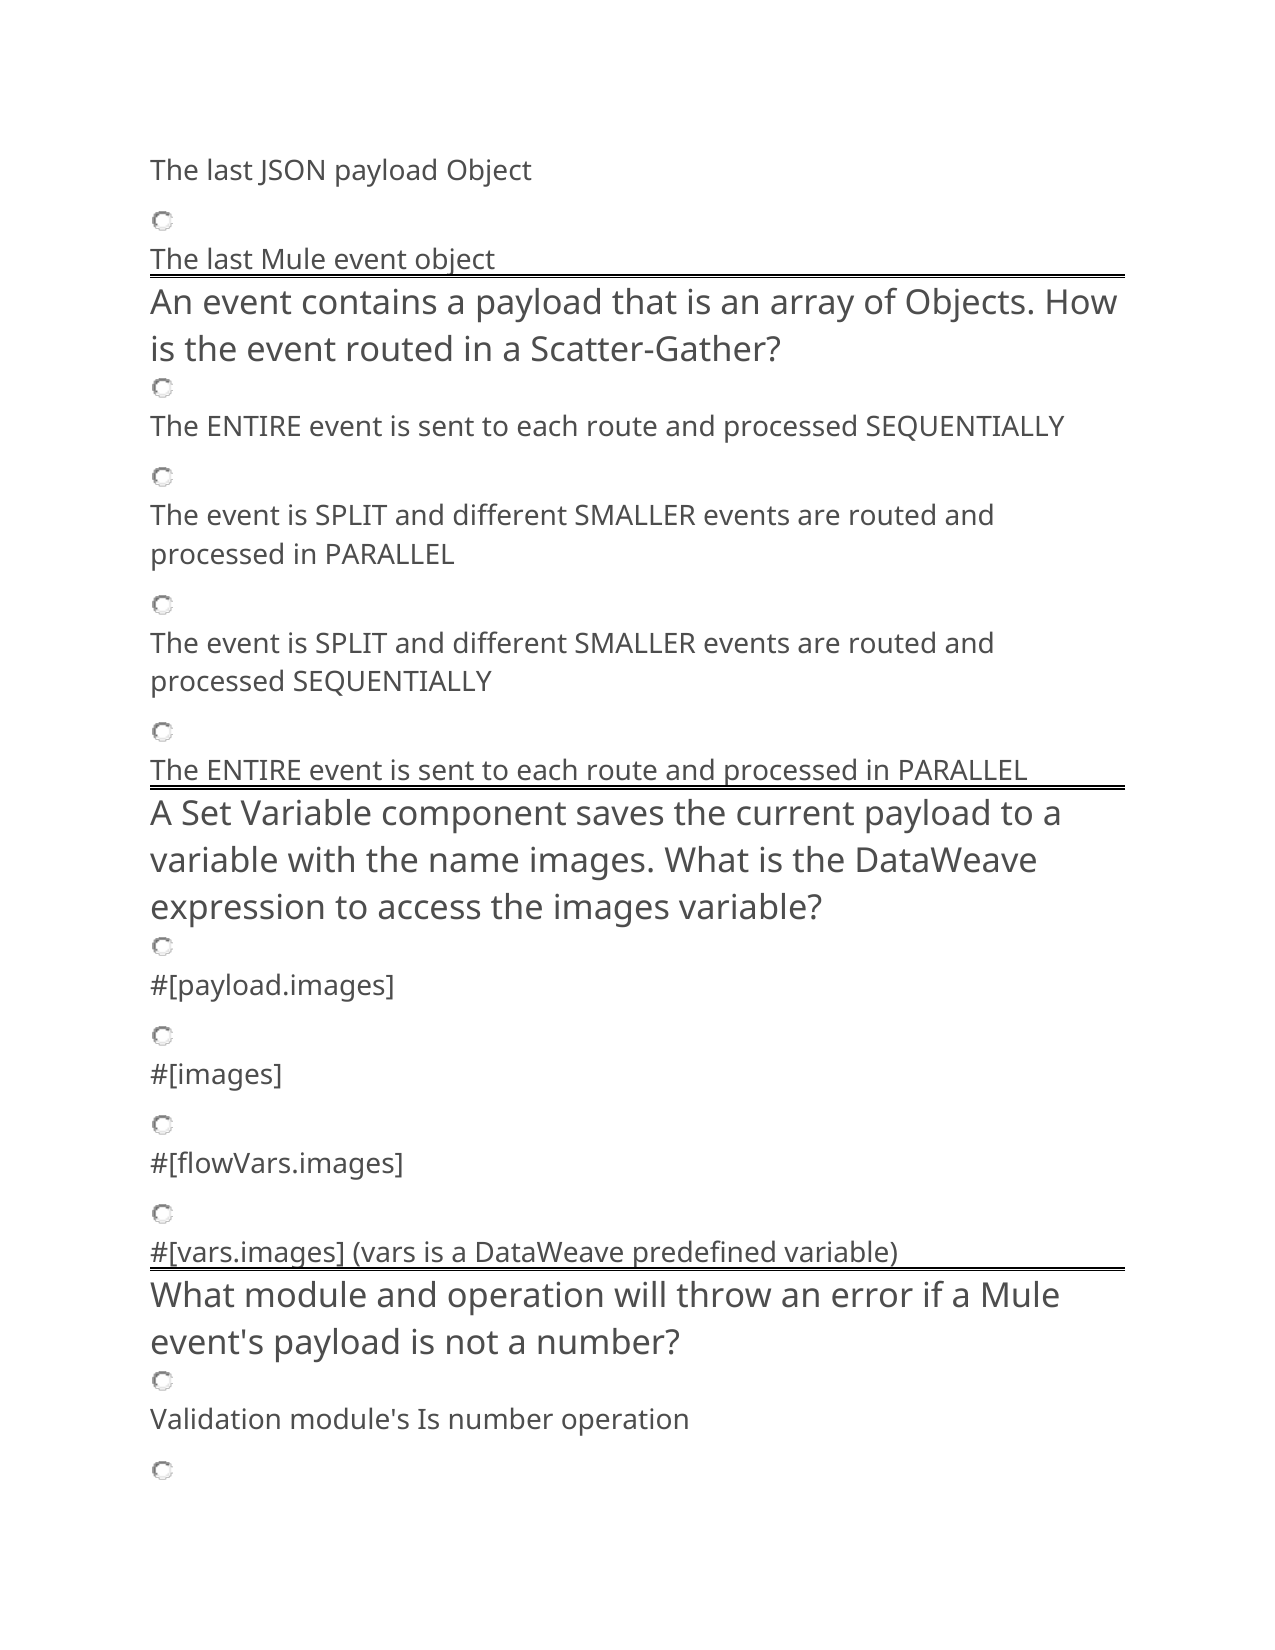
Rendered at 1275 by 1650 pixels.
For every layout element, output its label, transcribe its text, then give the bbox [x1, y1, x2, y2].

text The event is SPLIT and different SMALLER events are routed and processed in PARALLEL [150, 496, 1125, 572]
text A Set Variable component saves the current payload to a variable with the name images. What is the DataWeave expression to access the images variable? [150, 790, 1125, 929]
text #[images] [150, 1054, 1125, 1092]
text #[vars.images] (vars is a DataWeave predefined variable) [150, 1232, 1125, 1267]
text The ENTIRE event is sent to each route and processed in PARALLEL [150, 751, 1125, 785]
text #[payload.images] [150, 965, 1125, 1003]
text An event contains a payload that is an array of Objects. How is the event routed in a Scatter-Gather? [150, 278, 1125, 371]
text The last Mule event object [150, 239, 1125, 274]
text The ENTIRE event is sent to each route and processed SEQUENTIALLY [150, 406, 1125, 445]
text What module and operation will throw an error if a Mule event's payload is not a number? [150, 1271, 1125, 1364]
text #[flowVars.images] [150, 1143, 1125, 1181]
text The event is SPLIT and different SMALLER events are routed and processed SEQUENTIALLY [150, 623, 1125, 700]
text Validation module's Is number operation [150, 1399, 1125, 1438]
text The last JSON payload Object [150, 150, 1125, 188]
